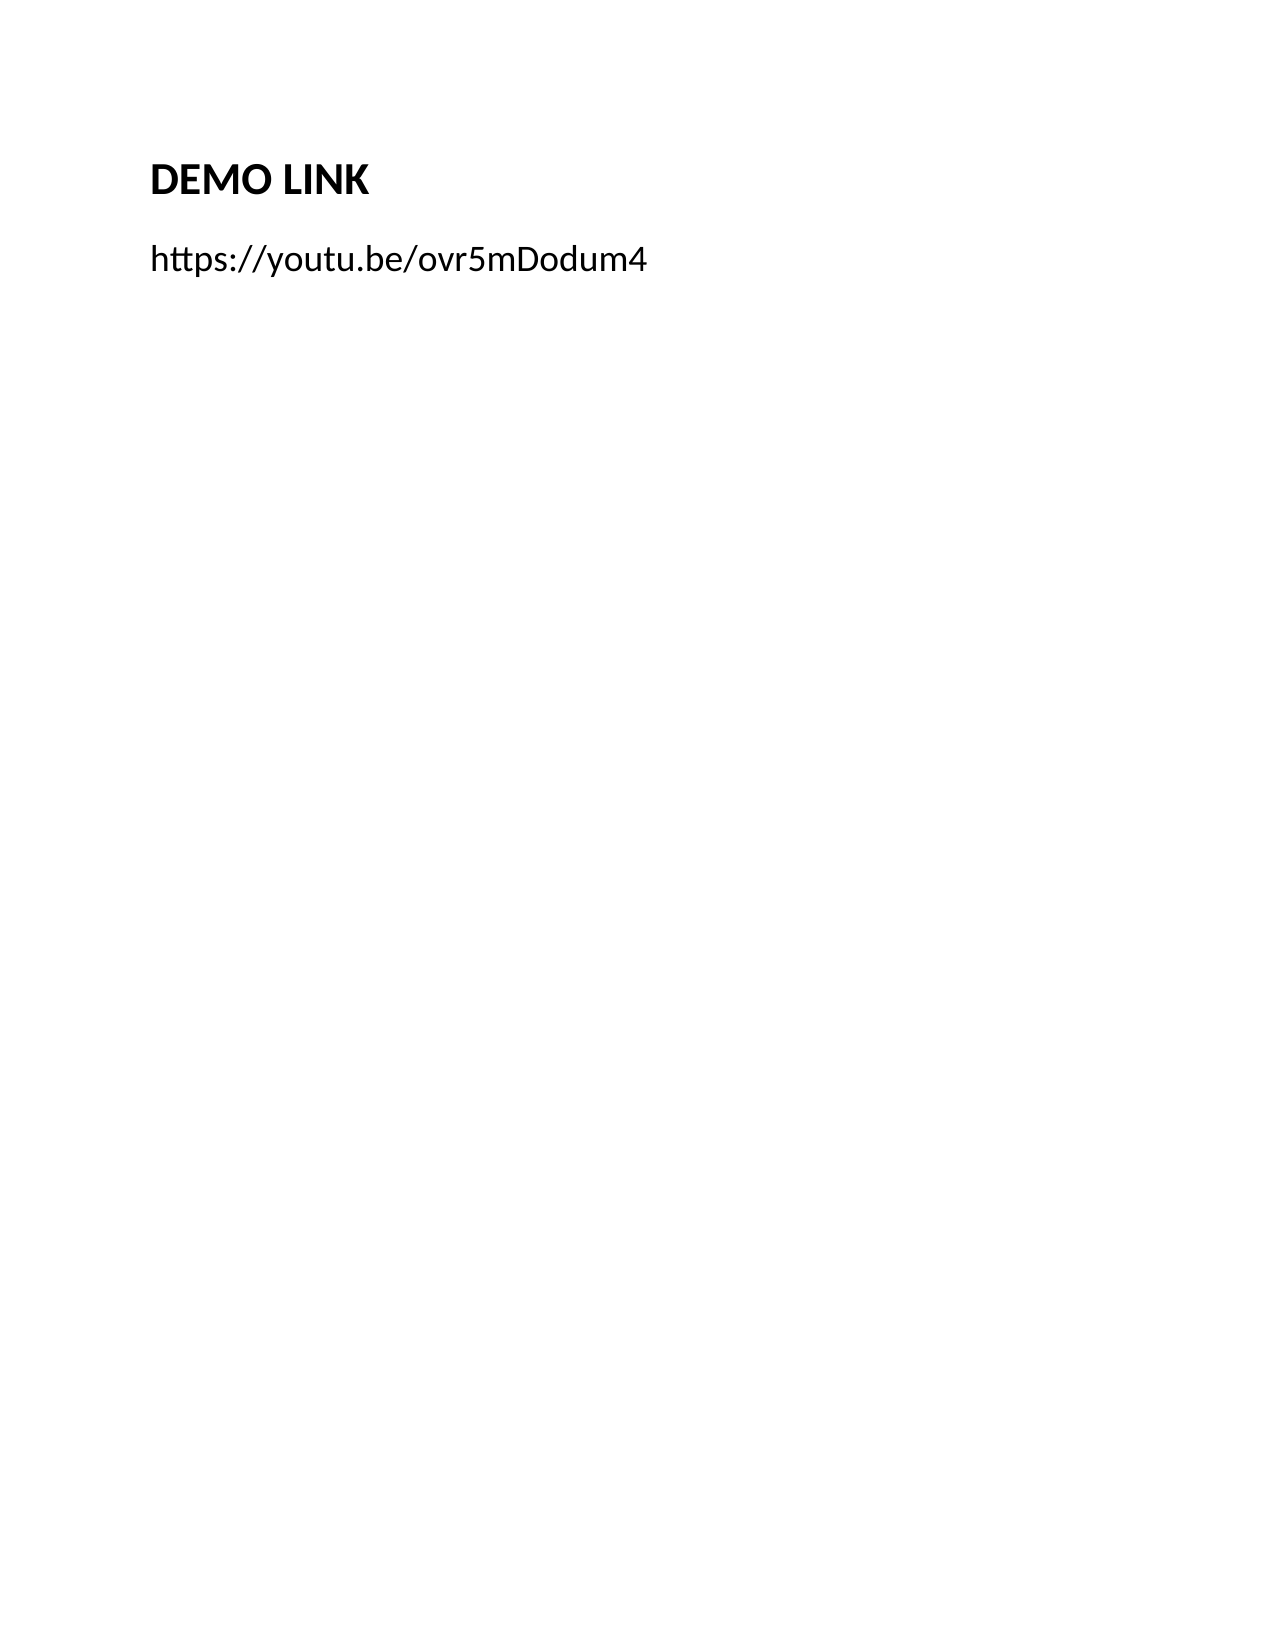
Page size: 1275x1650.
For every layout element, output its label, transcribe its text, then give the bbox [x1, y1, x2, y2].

text DEMO LINK [150, 150, 1125, 206]
text https://youtu.be/ovr5mDodum4 [150, 235, 1125, 281]
